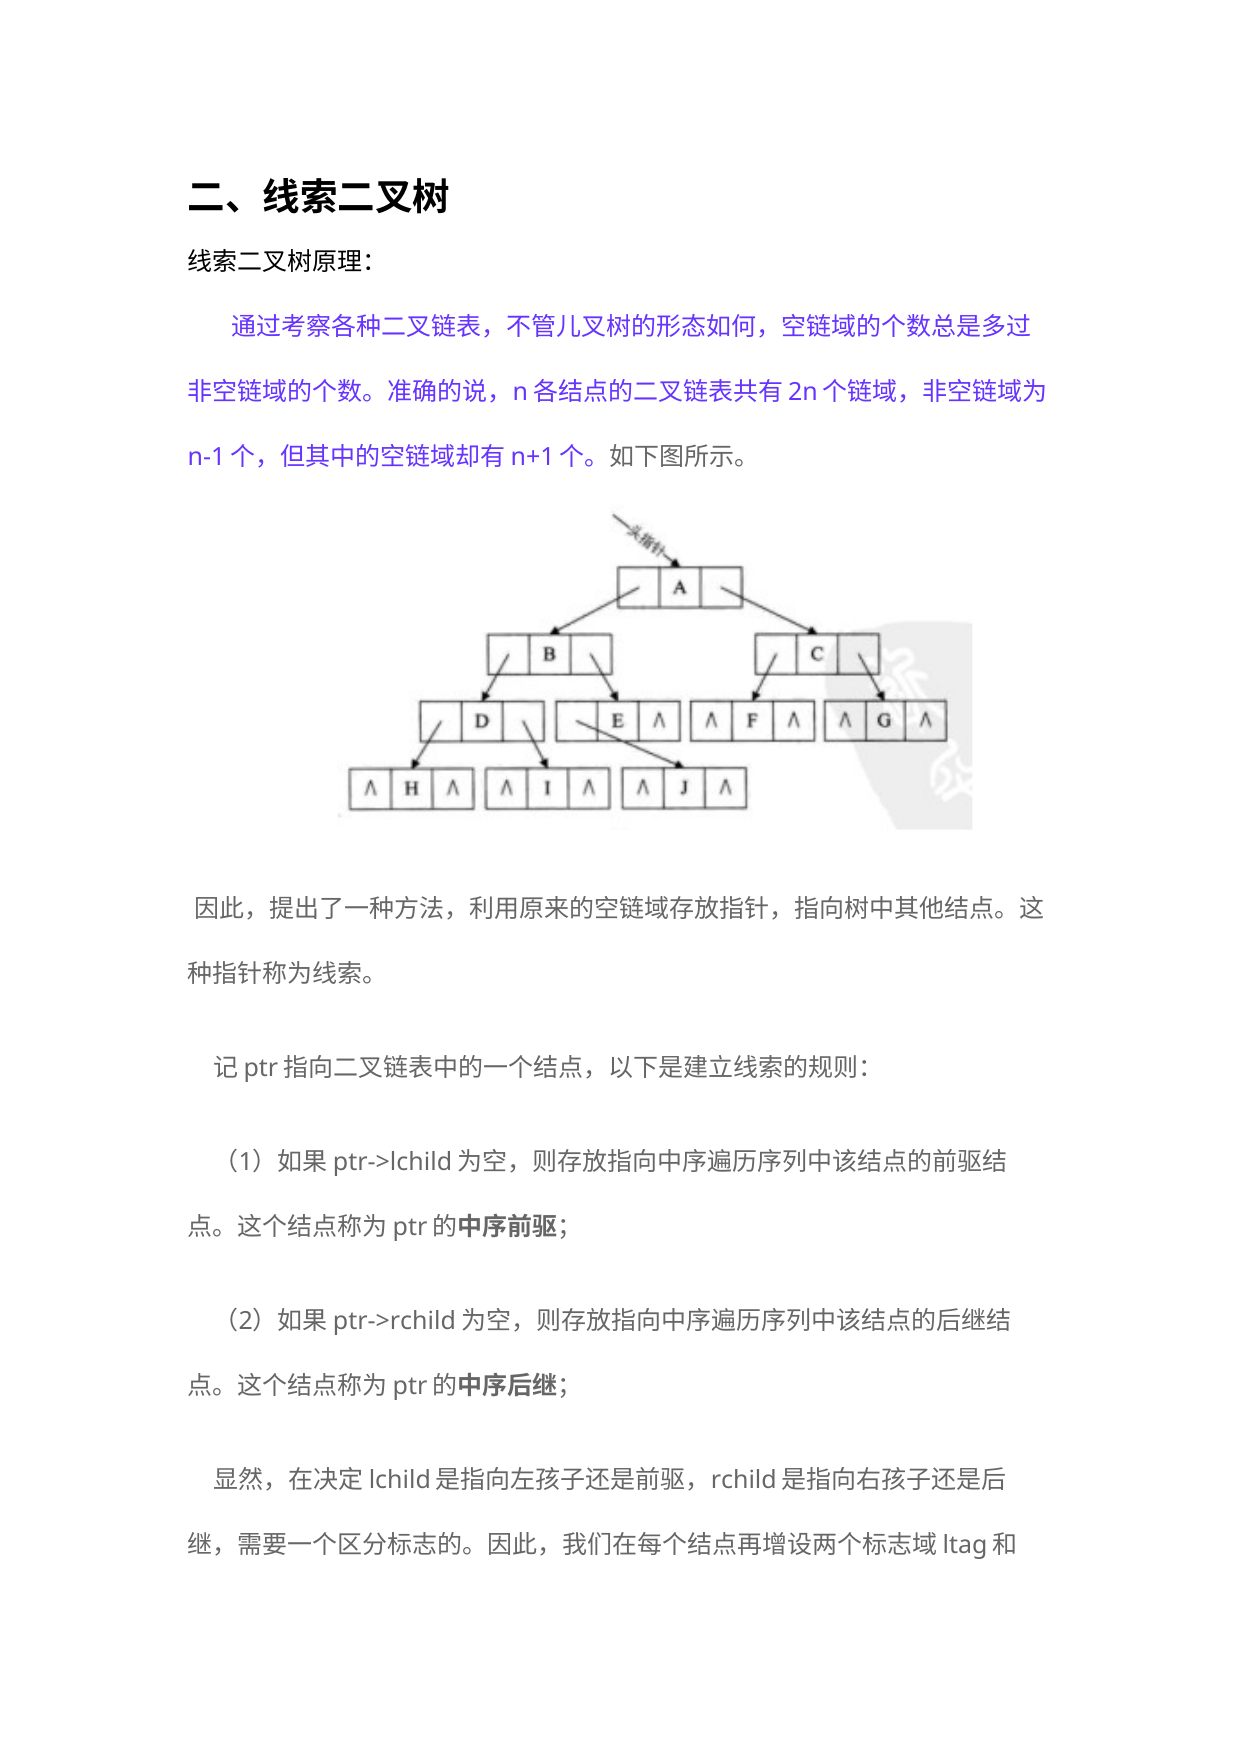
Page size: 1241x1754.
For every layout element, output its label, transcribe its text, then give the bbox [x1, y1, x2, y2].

text 因此，提出了一种方法，利用原来的空链域存放指针，指向树中其他结点。这种指针称为线索。 [187, 874, 1053, 1004]
text （1）如果ptr->lchild为空，则存放指向中序遍历序列中该结点的前驱结点。这个结点称为ptr的中序前驱； [187, 1127, 1053, 1257]
text 通过考察各种二叉链表，不管儿叉树的形态如何，空链域的个数总是多过非空链域的个数。准确的说，n各结点的二叉链表共有2n个链域，非空链域为n-1个，但其中的空链域却有n+1个。如下图所示。 [187, 292, 1053, 487]
list 线索二叉树原理： [187, 227, 1053, 292]
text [187, 1445, 1053, 1575]
text 记ptr指向二叉链表中的一个结点，以下是建立线索的规则： [187, 1033, 1053, 1098]
text （2）如果ptr->rchild为空，则存放指向中序遍历序列中该结点的后继结点。这个结点称为ptr的中序后继； [187, 1286, 1053, 1416]
picture [311, 487, 973, 839]
list 二、线索二叉树 [187, 162, 1053, 227]
